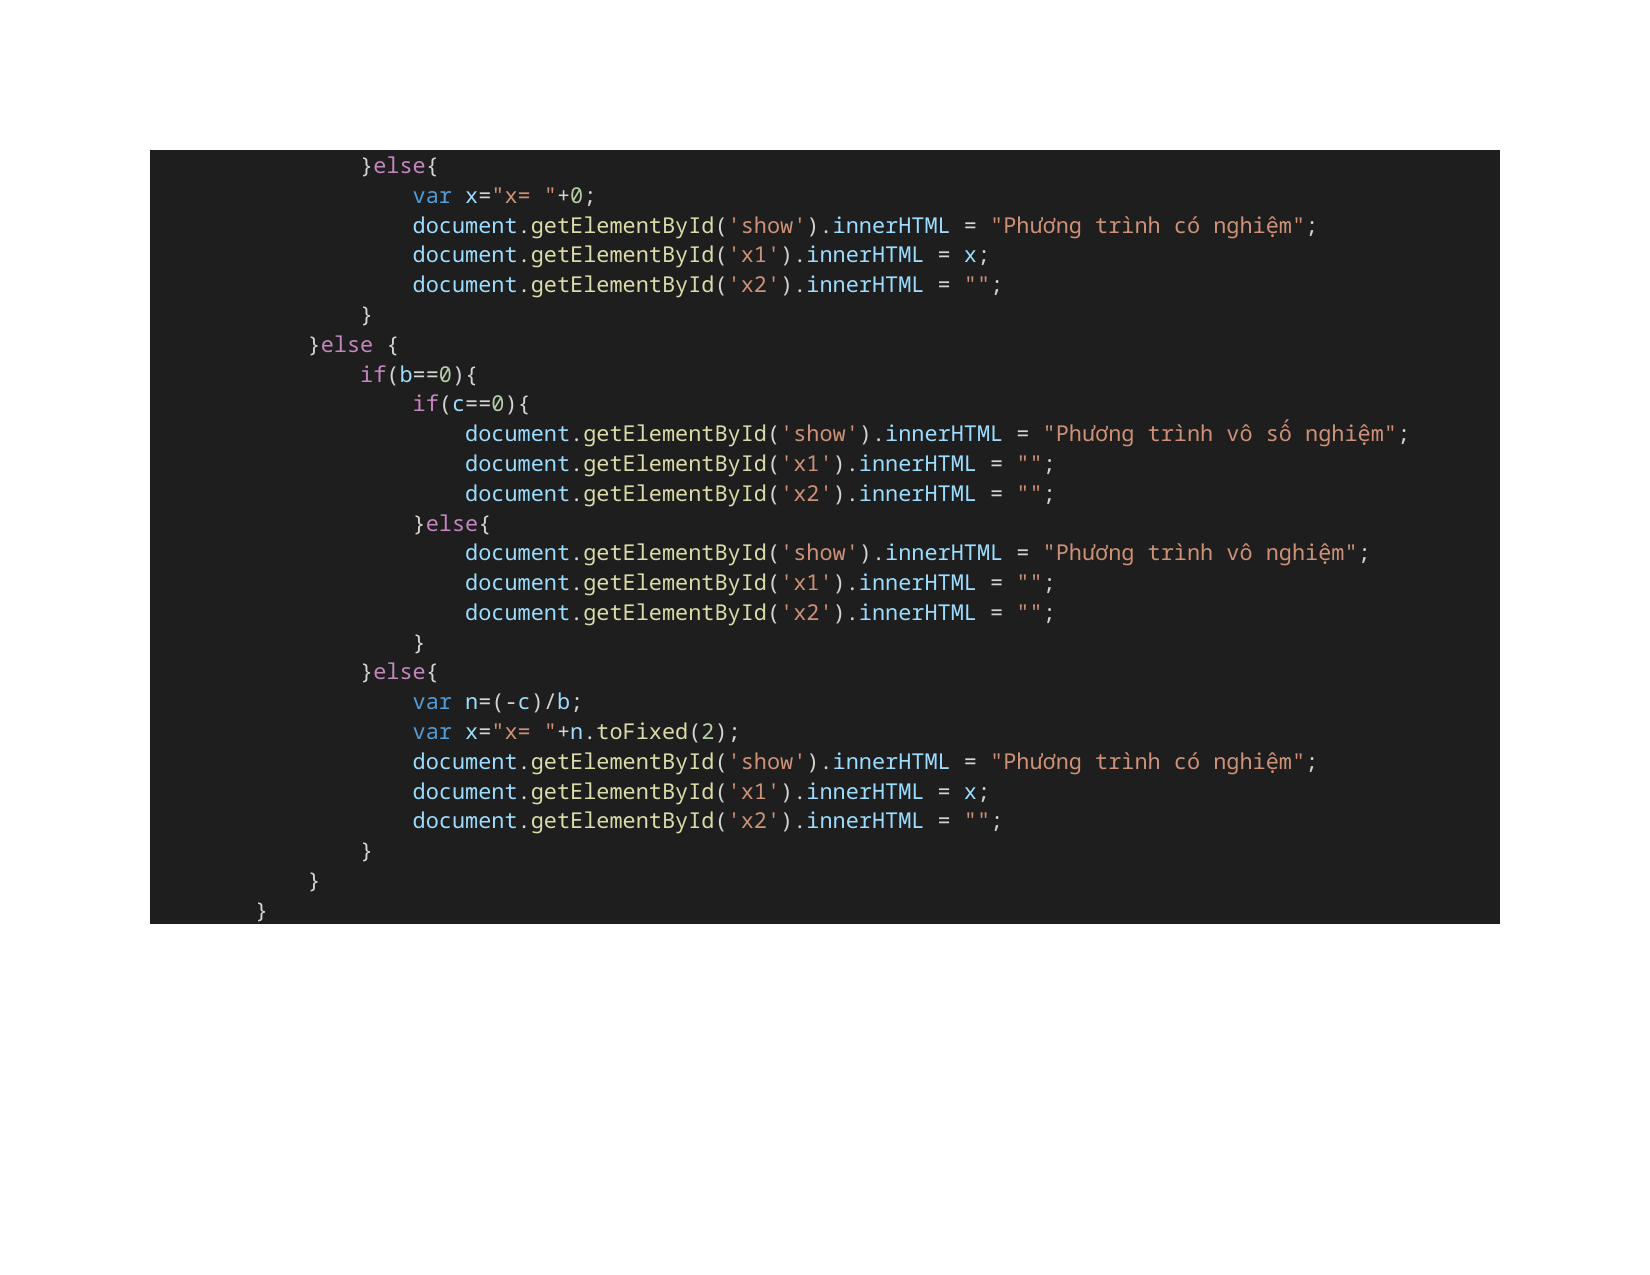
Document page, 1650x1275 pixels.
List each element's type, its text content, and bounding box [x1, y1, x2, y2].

text document.getElementById('x1').innerHTML = x; [150, 239, 1500, 269]
text }else{ [150, 656, 1500, 686]
text document.getElementById('x1').innerHTML = x; [150, 776, 1500, 805]
text var x="x= "+0; [150, 180, 1500, 209]
text document.getElementById('show').innerHTML = "Phương trình vô nghiệm"; [150, 537, 1500, 567]
text } [150, 895, 1500, 924]
text var x="x= "+n.toFixed(2); [150, 716, 1500, 746]
text document.getElementById('show').innerHTML = "Phương trình có nghiệm"; [150, 746, 1500, 776]
text }else{ [150, 150, 1500, 180]
text } [150, 835, 1500, 865]
text document.getElementById('x2').innerHTML = ""; [150, 597, 1500, 627]
text }else{ [150, 507, 1500, 537]
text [150, 269, 1500, 299]
text document.getElementById('show').innerHTML = "Phương trình vô số nghiệm"; [150, 418, 1500, 448]
text if(c==0){ [150, 388, 1500, 418]
text document.getElementById('x1').innerHTML = ""; [150, 567, 1500, 597]
text if(b==0){ [150, 358, 1500, 388]
text }else { [150, 329, 1500, 358]
text document.getElementById('x1').innerHTML = ""; [150, 448, 1500, 478]
text } [150, 299, 1500, 329]
text document.getElementById('show').innerHTML = "Phương trình có nghiệm"; [150, 209, 1500, 239]
text } [150, 627, 1500, 656]
text var n=(-c)/b; [150, 686, 1500, 716]
text document.getElementById('x2').innerHTML = ""; [150, 478, 1500, 507]
text } [150, 865, 1500, 895]
text document.getElementById('x2').innerHTML = ""; [150, 805, 1500, 835]
